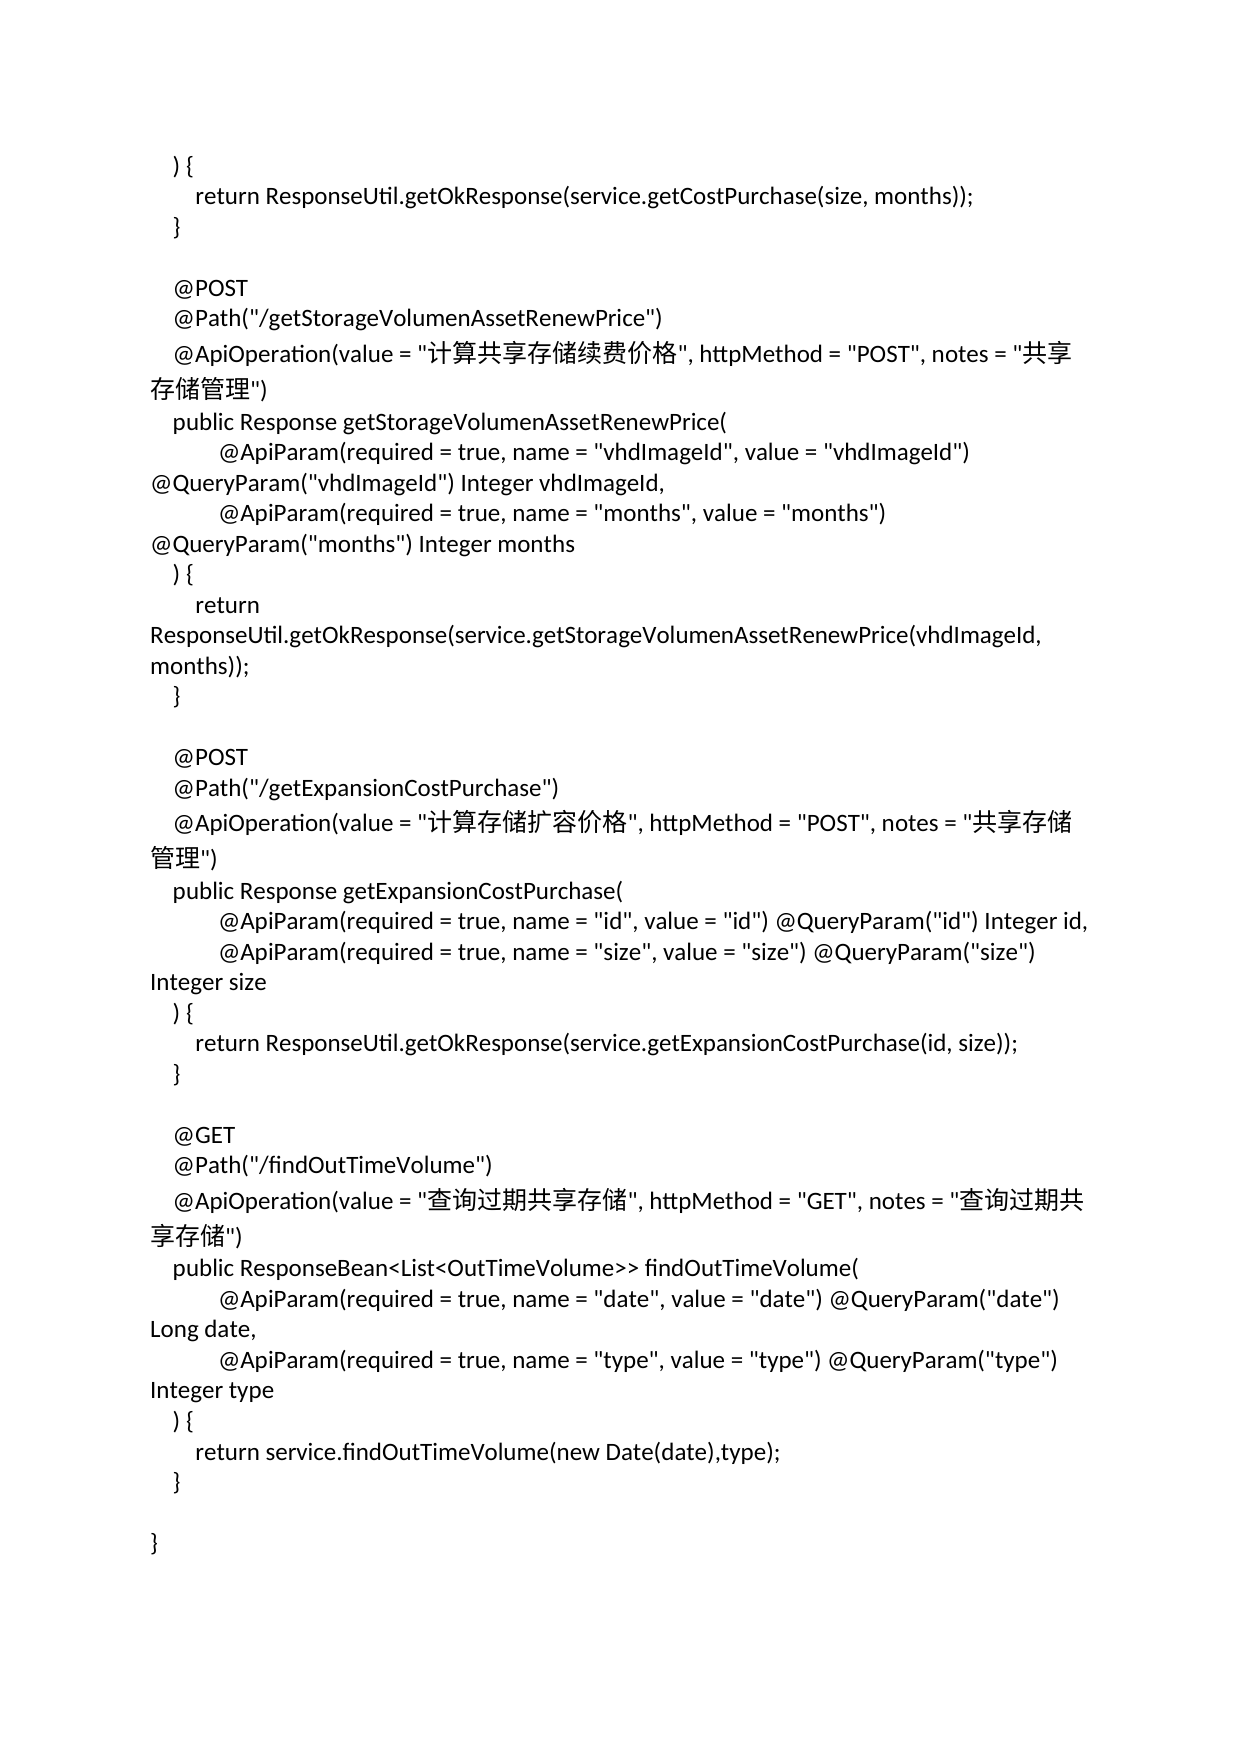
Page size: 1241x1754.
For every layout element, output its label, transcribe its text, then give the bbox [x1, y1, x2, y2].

text return ResponseUtil.getOkResponse(service.getCostPurchase(size, months)); [150, 181, 1090, 211]
text ) { [150, 558, 1090, 589]
text @ApiOperation(value = "查询过期共享存储", httpMethod = "GET", notes = "查询过期共享存储") [150, 1180, 1090, 1253]
text ) { [150, 150, 1090, 181]
text @Path("/getStorageVolumenAssetRenewPrice") [150, 303, 1090, 333]
text return ResponseUtil.getOkResponse(service.getStorageVolumenAssetRenewPrice(vhdImageId, months)); [150, 589, 1090, 680]
text @POST [150, 741, 1090, 772]
text return ResponseUtil.getOkResponse(service.getExpansionCostPurchase(id, size)); [150, 1027, 1090, 1058]
text @ApiParam(required = true, name = "id", value = "id") @QueryParam("id") Integer id, [150, 905, 1090, 936]
text public Response getExpansionCostPurchase( [150, 875, 1090, 905]
text @ApiParam(required = true, name = "type", value = "type") @QueryParam("type") Integer type [150, 1344, 1090, 1405]
text @Path("/getExpansionCostPurchase") [150, 772, 1090, 802]
text @ApiOperation(value = "计算共享存储续费价格", httpMethod = "POST", notes = "共享存储管理") [150, 333, 1090, 406]
text @GET [150, 1119, 1090, 1149]
text @ApiOperation(value = "计算存储扩容价格", httpMethod = "POST", notes = "共享存储管理") [150, 802, 1090, 875]
text @ApiParam(required = true, name = "months", value = "months") @QueryParam("months") Integer months [150, 497, 1090, 558]
text } [150, 211, 1090, 242]
text } [150, 1058, 1090, 1088]
text @ApiParam(required = true, name = "date", value = "date") @QueryParam("date") Long date, [150, 1283, 1090, 1344]
text @ApiParam(required = true, name = "size", value = "size") @QueryParam("size") Integer size [150, 936, 1090, 997]
text public ResponseBean<List<OutTimeVolume>> findOutTimeVolume( [150, 1253, 1090, 1283]
text } [150, 1527, 1090, 1558]
text return service.findOutTimeVolume(new Date(date),type); [150, 1436, 1090, 1466]
text public Response getStorageVolumenAssetRenewPrice( [150, 406, 1090, 436]
text } [150, 1466, 1090, 1497]
text ) { [150, 1405, 1090, 1436]
text ) { [150, 997, 1090, 1027]
text @ApiParam(required = true, name = "vhdImageId", value = "vhdImageId") @QueryParam("vhdImageId") Integer vhdImageId, [150, 436, 1090, 497]
text @POST [150, 272, 1090, 303]
text } [150, 680, 1090, 711]
text @Path("/findOutTimeVolume") [150, 1149, 1090, 1180]
